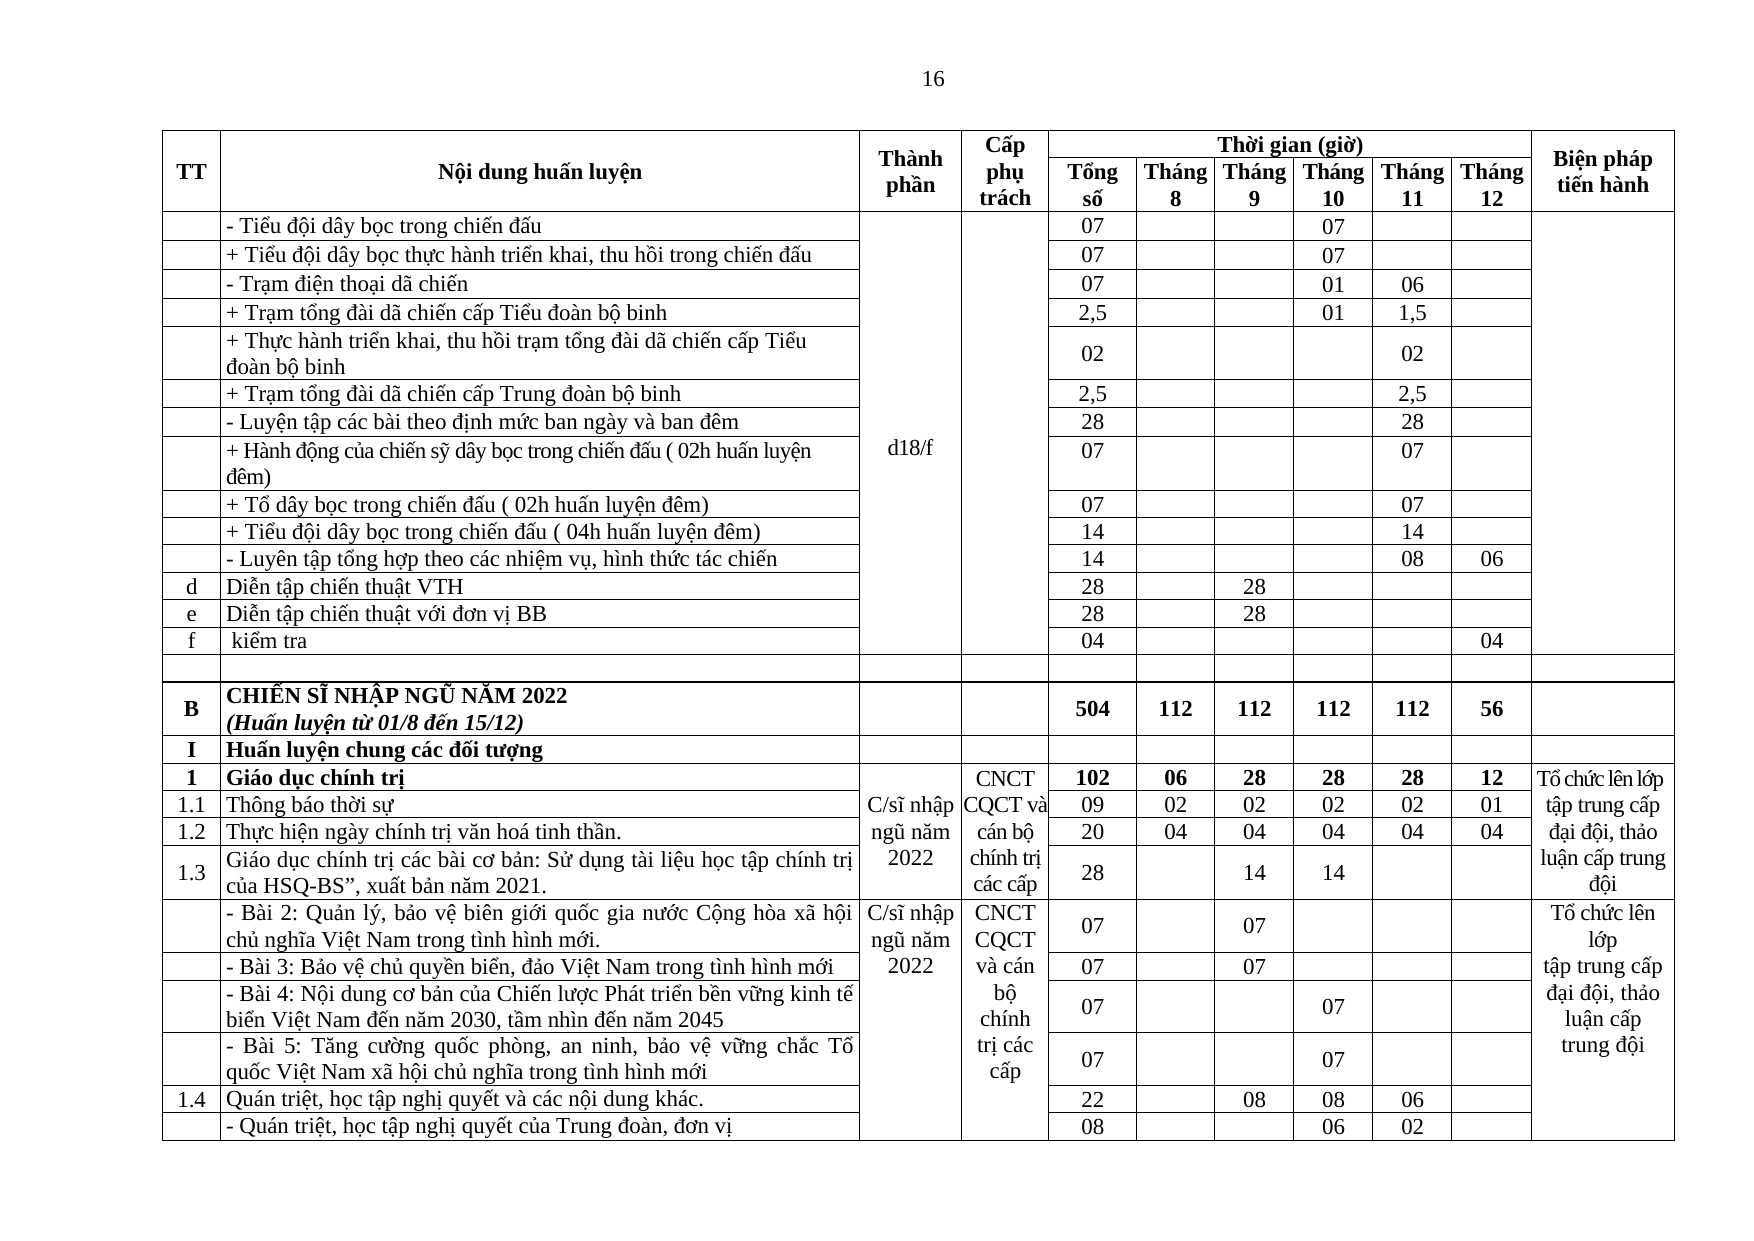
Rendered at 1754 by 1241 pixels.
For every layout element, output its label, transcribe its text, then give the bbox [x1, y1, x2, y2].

table_cell [1215, 545, 1293, 572]
table_cell [1215, 628, 1293, 654]
table_cell [1294, 600, 1372, 627]
table_cell 07 [1049, 270, 1136, 298]
table_cell [1215, 408, 1293, 436]
table_header Thời gian (giờ) [1049, 131, 1531, 157]
table_cell [1452, 437, 1531, 489]
table_cell [1452, 736, 1531, 762]
table_cell 28 [1215, 573, 1293, 599]
table_cell [163, 327, 220, 379]
table_cell [1452, 600, 1531, 627]
table_cell [163, 270, 220, 298]
table_cell [1215, 1113, 1293, 1139]
table_cell [1294, 491, 1372, 517]
table_cell [1215, 736, 1293, 762]
table_cell [1373, 900, 1451, 952]
table_cell 08 [1049, 1113, 1136, 1139]
table_cell [962, 736, 1048, 762]
table_cell [1215, 241, 1293, 269]
table_cell [1373, 1033, 1451, 1085]
table_header Thành phần [860, 131, 961, 211]
table_cell f [163, 628, 220, 654]
table_cell 2,5 [1049, 299, 1136, 326]
table_cell - Bài 2: Quản lý, bảo vệ biên giới quốc gia nước Cộng hòa xã hội chủ nghĩa Việt Nam trong tình hình mới. [221, 900, 859, 952]
table_cell [163, 491, 220, 517]
table_cell [1215, 212, 1293, 240]
table_header TT [163, 131, 220, 211]
table_cell CHIẾN SĨ NHẬP NGŨ NĂM 2022 (Huấn luyện từ 01/8 đến 15/12) [221, 683, 859, 735]
table_cell + Thực hành triển khai, thu hồi trạm tổng đài dã chiến cấp Tiểu đoàn bộ binh [221, 327, 859, 379]
table_cell [1532, 736, 1674, 762]
table_cell 28 [1373, 408, 1451, 436]
table_cell CNCT CQCT và cán bộ chính trị các cấp [962, 900, 1048, 1139]
table_cell 2,5 [1049, 380, 1136, 407]
table_cell 07 [1049, 1033, 1136, 1085]
table_cell 07 [1215, 953, 1293, 979]
table_cell 112 [1373, 683, 1451, 735]
table_cell 07 [1049, 437, 1136, 489]
table_cell 01 [1452, 791, 1531, 817]
table_cell [1294, 518, 1372, 544]
table_cell 02 [1215, 791, 1293, 817]
table_cell [1532, 655, 1674, 681]
table_cell 07 [1215, 900, 1293, 952]
table_cell [1137, 1033, 1214, 1085]
table_cell [1137, 212, 1214, 240]
table_cell 02 [1049, 327, 1136, 379]
table_cell [1137, 736, 1214, 762]
table_cell Thực hiện ngày chính trị văn hoá tinh thần. [221, 818, 859, 845]
table_cell [1137, 380, 1214, 407]
table_cell 02 [1373, 1113, 1451, 1139]
table_cell Diễn tập chiến thuật VTH [221, 573, 859, 599]
table_cell [1215, 491, 1293, 517]
table_cell [1452, 491, 1531, 517]
table_cell 04 [1452, 628, 1531, 654]
table_cell [221, 655, 859, 681]
table_cell C/sĩ nhập ngũ năm 2022 [860, 900, 961, 1139]
table_cell [1137, 655, 1214, 681]
table_cell [1137, 1086, 1214, 1112]
table_cell 04 [1049, 628, 1136, 654]
table_cell - Quán triệt, học tập nghị quyết của Trung đoàn, đơn vị [221, 1113, 859, 1139]
table_cell 06 [1294, 1113, 1372, 1139]
table_cell 28 [1373, 764, 1451, 790]
table_cell 28 [1215, 764, 1293, 790]
table_cell [1294, 900, 1372, 952]
table_cell [1452, 380, 1531, 407]
table_cell Tổ chức lên lớp tập trung cấp đại đội, thảo luận cấp trung đội [1532, 900, 1674, 1139]
table_cell [1215, 327, 1293, 379]
table_cell 06 [1373, 1086, 1451, 1112]
table_cell - Bài 5: Tăng cường quốc phòng, an ninh, bảo vệ vững chắc Tổ quốc Việt Nam xã hội chủ nghĩa trong tình hình mới [221, 1033, 859, 1085]
table_cell [1532, 683, 1674, 735]
table_cell 14 [1049, 545, 1136, 572]
table_cell Diễn tập chiến thuật với đơn vị BB [221, 600, 859, 627]
table_cell [1294, 380, 1372, 407]
table_cell 04 [1215, 818, 1293, 845]
table_cell 56 [1452, 683, 1531, 735]
table_cell [1137, 545, 1214, 572]
table_cell 2,5 [1373, 380, 1451, 407]
table_cell [1294, 327, 1372, 379]
table_cell [1137, 846, 1214, 898]
table_cell 28 [1215, 600, 1293, 627]
table_cell [163, 212, 220, 240]
table_header Biện pháp tiến hành [1532, 131, 1674, 211]
table_cell - Trạm điện thoại dã chiến [221, 270, 859, 298]
table_cell 07 [1049, 900, 1136, 952]
table_cell [1452, 408, 1531, 436]
table_cell + Trạm tổng đài dã chiến cấp Tiểu đoàn bộ binh [221, 299, 859, 326]
table_cell [1215, 299, 1293, 326]
table_cell [1452, 846, 1531, 898]
table_cell Tháng 11 [1373, 158, 1451, 211]
table_cell e [163, 600, 220, 627]
table_cell [860, 683, 961, 735]
table_cell [1137, 408, 1214, 436]
table_cell 07 [1373, 437, 1451, 489]
table_cell [1215, 981, 1293, 1032]
table_cell [1294, 437, 1372, 489]
table_header Nội dung huấn luyện [221, 131, 859, 211]
table_cell Tổ chức lên lớp tập trung cấp đại đội, thảo luận cấp trung đội [1532, 764, 1674, 898]
table_cell 1,5 [1373, 299, 1451, 326]
table_cell [1452, 518, 1531, 544]
table_cell + Trạm tổng đài dã chiến cấp Trung đoàn bộ binh [221, 380, 859, 407]
table_cell 02 [1373, 791, 1451, 817]
table_cell [1294, 573, 1372, 599]
table_cell 09 [1049, 791, 1136, 817]
table_cell [163, 981, 220, 1032]
table_cell 02 [1373, 327, 1451, 379]
table_cell [962, 655, 1048, 681]
table_cell [1137, 1113, 1214, 1139]
table_cell 07 [1294, 981, 1372, 1032]
table_cell [163, 299, 220, 326]
table_cell [1049, 736, 1136, 762]
table_cell [1452, 1086, 1531, 1112]
table_cell [1294, 545, 1372, 572]
table_cell [1373, 628, 1451, 654]
table_cell [1452, 1033, 1531, 1085]
table_cell [1452, 241, 1531, 269]
table_cell [163, 900, 220, 952]
table_cell Tháng 8 [1137, 158, 1214, 211]
table_cell + Hành động của chiến sỹ dây bọc trong chiến đấu ( 02h huấn luyện đêm) [221, 437, 859, 489]
table_cell Quán triệt, học tập nghị quyết và các nội dung khác. [221, 1086, 859, 1112]
table_cell 02 [1137, 791, 1214, 817]
table_cell [1137, 299, 1214, 326]
table_cell [962, 683, 1048, 735]
table_cell 28 [1294, 764, 1372, 790]
table_cell [1294, 736, 1372, 762]
table_cell + Tiểu đội dây bọc trong chiến đấu ( 04h huấn luyện đêm) [221, 518, 859, 544]
table_cell + Tiểu đội dây bọc thực hành triển khai, thu hồi trong chiến đấu [221, 241, 859, 269]
table_cell kiểm tra [221, 628, 859, 654]
table_cell Huấn luyện chung các đối tượng [221, 736, 859, 762]
table_cell [163, 408, 220, 436]
table_cell 1.4 [163, 1086, 220, 1112]
table_cell I [163, 736, 220, 762]
table_cell [1215, 518, 1293, 544]
table_cell 04 [1137, 818, 1214, 845]
table_cell [1137, 600, 1214, 627]
table_cell [163, 953, 220, 979]
table_cell B [163, 683, 220, 735]
table_cell - Bài 4: Nội dung cơ bản của Chiến lược Phát triển bền vững kinh tế biển Việt Nam đến năm 2030, tầm nhìn đến năm 2045 [221, 981, 859, 1032]
table_cell [1137, 327, 1214, 379]
table_cell [860, 736, 961, 762]
table_cell 1.3 [163, 846, 220, 898]
table_cell 07 [1049, 241, 1136, 269]
table_cell 08 [1215, 1086, 1293, 1112]
table_cell 04 [1373, 818, 1451, 845]
table_cell [1452, 212, 1531, 240]
table_cell 07 [1373, 491, 1451, 517]
table_cell 14 [1294, 846, 1372, 898]
table_cell [1137, 270, 1214, 298]
table_cell [163, 1113, 220, 1139]
table_cell 07 [1049, 953, 1136, 979]
table_cell [1452, 900, 1531, 952]
table_cell - Luyên tập tổng hợp theo các nhiệm vụ, hình thức tác chiến [221, 545, 859, 572]
table_cell C/sĩ nhập ngũ năm 2022 [860, 764, 961, 898]
table_cell [1137, 437, 1214, 489]
table_header Cấp phụ trách [962, 131, 1048, 211]
table_cell [1137, 953, 1214, 979]
table_cell [1373, 241, 1451, 269]
table_cell [163, 655, 220, 681]
table_cell [1294, 408, 1372, 436]
table_cell [1452, 270, 1531, 298]
table_cell 14 [1215, 846, 1293, 898]
table_cell 04 [1452, 818, 1531, 845]
table_cell [1373, 573, 1451, 599]
table_cell 28 [1049, 846, 1136, 898]
table_cell 28 [1049, 573, 1136, 599]
table_cell [1373, 655, 1451, 681]
table_cell [1373, 846, 1451, 898]
table_cell 20 [1049, 818, 1136, 845]
table_cell - Tiểu đội dây bọc trong chiến đấu [221, 212, 859, 240]
table_cell 04 [1294, 818, 1372, 845]
table_cell 07 [1294, 212, 1372, 240]
table_cell [1049, 655, 1136, 681]
table_cell [1137, 900, 1214, 952]
table_cell [1452, 299, 1531, 326]
table_cell + Tổ dây bọc trong chiến đấu ( 02h huấn luyện đêm) [221, 491, 859, 517]
table_cell 08 [1373, 545, 1451, 572]
table_cell [1452, 573, 1531, 599]
table_cell 01 [1294, 299, 1372, 326]
table_cell [1294, 655, 1372, 681]
table_cell Giáo dục chính trị [221, 764, 859, 790]
table_cell [1215, 1033, 1293, 1085]
table_cell Tổng số [1049, 158, 1136, 211]
table_cell [1137, 573, 1214, 599]
table_cell - Luyện tập các bài theo định mức ban ngày và ban đêm [221, 408, 859, 436]
table_cell [1137, 491, 1214, 517]
table_cell [1373, 736, 1451, 762]
table_cell [1294, 628, 1372, 654]
table_cell [1452, 327, 1531, 379]
table_cell 102 [1049, 764, 1136, 790]
table_cell [1452, 655, 1531, 681]
table_cell [1452, 981, 1531, 1032]
table_cell [163, 380, 220, 407]
table_cell [1294, 953, 1372, 979]
table_cell 22 [1049, 1086, 1136, 1112]
table_cell 1.1 [163, 791, 220, 817]
table_cell 08 [1294, 1086, 1372, 1112]
table_cell [1137, 241, 1214, 269]
table_cell 28 [1049, 600, 1136, 627]
table_cell 1.2 [163, 818, 220, 845]
table_cell [1215, 380, 1293, 407]
table_cell 02 [1294, 791, 1372, 817]
table_cell 07 [1049, 981, 1136, 1032]
table_cell Thông báo thời sự [221, 791, 859, 817]
table_cell 14 [1049, 518, 1136, 544]
table_cell 1 [163, 764, 220, 790]
table_cell - Bài 3: Bảo vệ chủ quyền biển, đảo Việt Nam trong tình hình mới [221, 953, 859, 979]
table_cell [163, 437, 220, 489]
table_cell 06 [1137, 764, 1214, 790]
table_cell 28 [1049, 408, 1136, 436]
table_cell [1215, 437, 1293, 489]
table_cell [1215, 655, 1293, 681]
table_cell 07 [1049, 212, 1136, 240]
table_cell [1137, 628, 1214, 654]
table_cell CNCT CQCT và cán bộ chính trị các cấp [962, 764, 1048, 898]
table_cell 112 [1215, 683, 1293, 735]
table_cell 06 [1452, 545, 1531, 572]
table_cell [1373, 600, 1451, 627]
table_cell [1373, 953, 1451, 979]
table_cell Tháng 12 [1452, 158, 1531, 211]
table_cell 112 [1294, 683, 1372, 735]
table_cell [860, 655, 961, 681]
table_cell [1373, 212, 1451, 240]
table_cell [163, 518, 220, 544]
table_cell Tháng 10 [1294, 158, 1372, 211]
table_cell 06 [1373, 270, 1451, 298]
table_cell [1215, 270, 1293, 298]
table_cell 12 [1452, 764, 1531, 790]
table_cell 07 [1294, 241, 1372, 269]
table_cell 01 [1294, 270, 1372, 298]
table_cell 112 [1137, 683, 1214, 735]
table_cell [1137, 518, 1214, 544]
table_cell [163, 545, 220, 572]
table_cell d [163, 573, 220, 599]
table_cell Giáo dục chính trị các bài cơ bản: Sử dụng tài liệu học tập chính trị của HSQ-BS”, xuất bản năm 2021. [221, 846, 859, 898]
table_cell 07 [1294, 1033, 1372, 1085]
table_cell [1452, 1113, 1531, 1139]
table_cell [1452, 953, 1531, 979]
table_cell [163, 1033, 220, 1085]
table_cell 07 [1049, 491, 1136, 517]
table_cell 504 [1049, 683, 1136, 735]
table_cell 14 [1373, 518, 1451, 544]
table_cell [1137, 981, 1214, 1032]
table_cell [1373, 981, 1451, 1032]
table_cell [163, 241, 220, 269]
table_cell Tháng 9 [1215, 158, 1293, 211]
